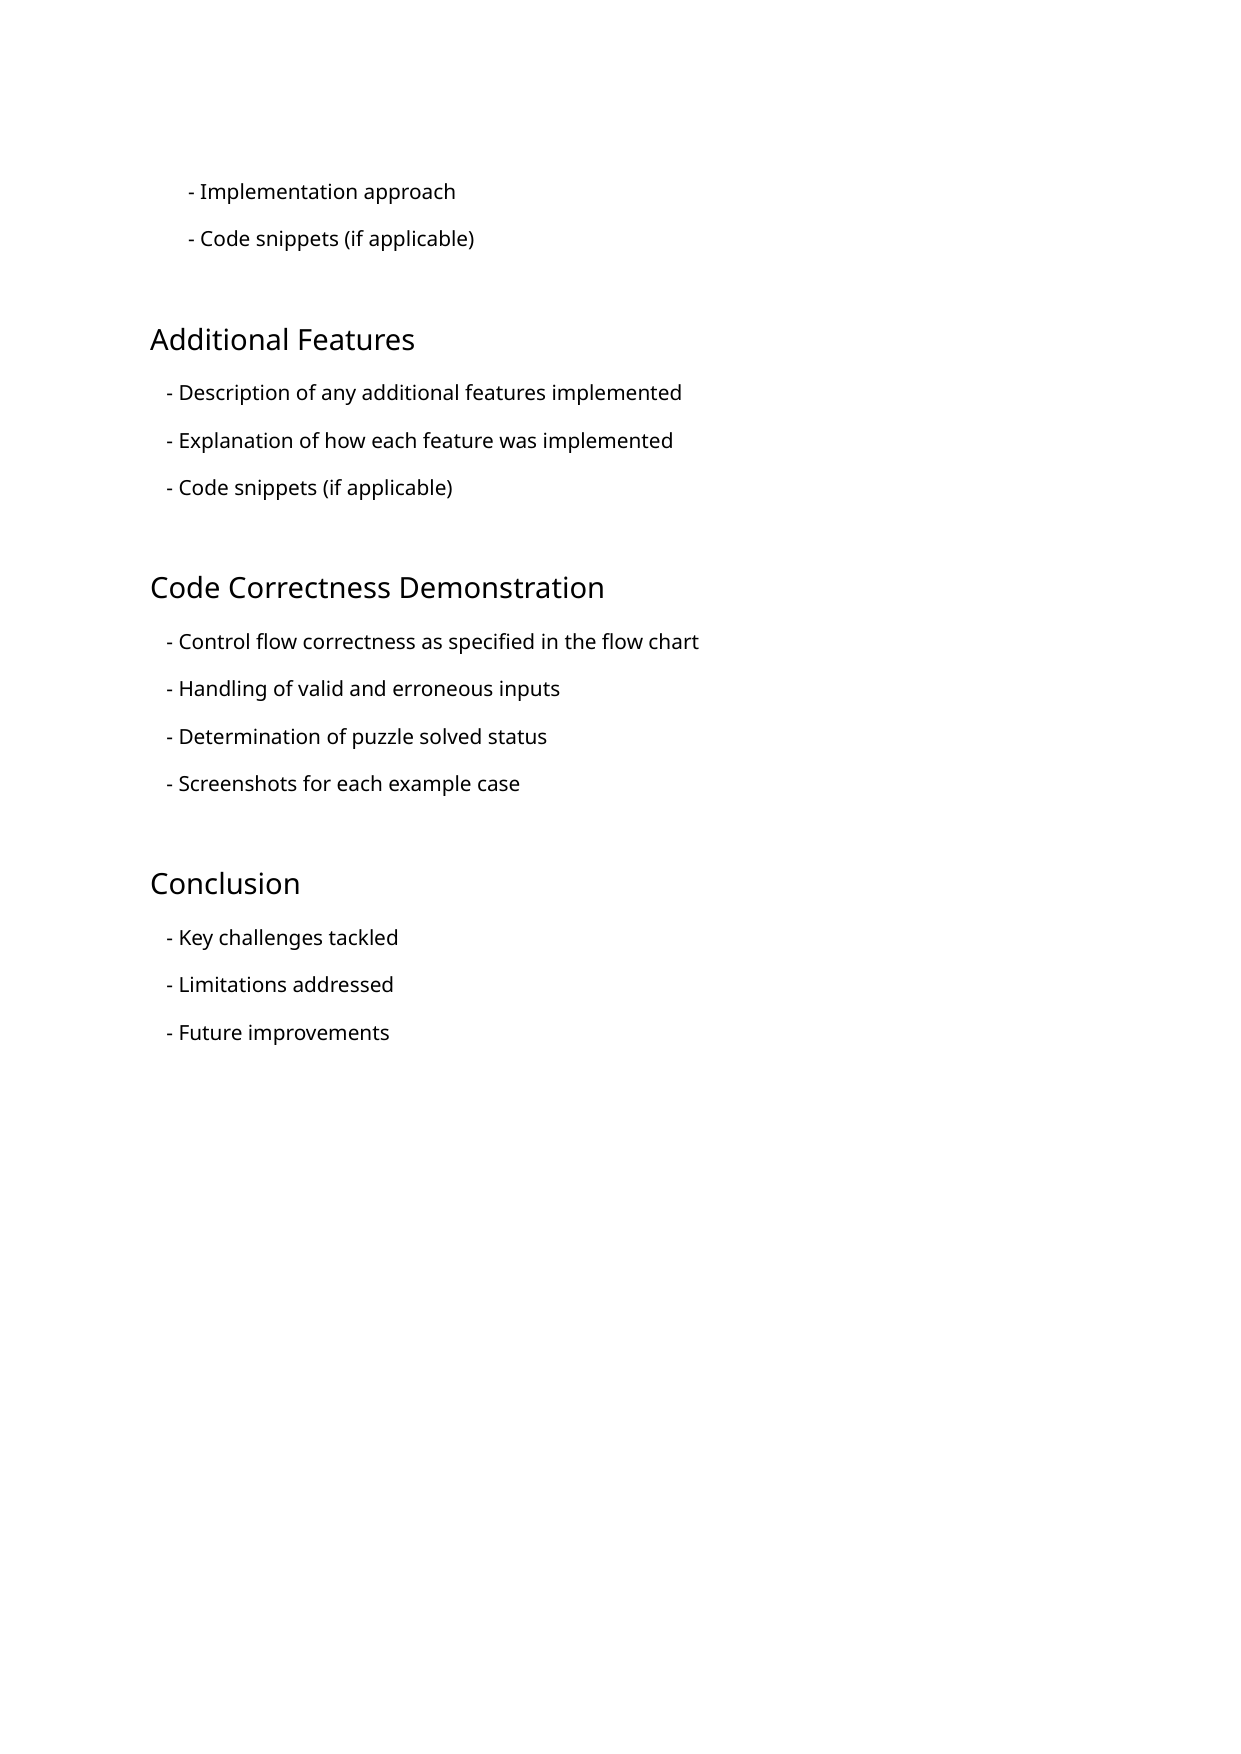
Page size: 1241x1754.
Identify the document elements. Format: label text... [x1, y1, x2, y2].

text - Limitations addressed [150, 970, 1090, 999]
text - Implementation approach [150, 177, 1090, 206]
text - Description of any additional features implemented [150, 378, 1090, 407]
text Conclusion [150, 864, 1090, 903]
text - Code snippets (if applicable) [150, 473, 1090, 502]
text Code Correctness Demonstration [150, 568, 1090, 607]
text Additional Features [150, 319, 1090, 359]
text - Determination of puzzle solved status [150, 722, 1090, 750]
text - Key challenges tackled [150, 923, 1090, 952]
text - Screenshots for each example case [150, 769, 1090, 797]
text - Handling of valid and erroneous inputs [150, 674, 1090, 703]
text - Explanation of how each feature was implemented [150, 426, 1090, 454]
text - Code snippets (if applicable) [150, 224, 1090, 253]
text - Control flow correctness as specified in the flow chart [150, 627, 1090, 656]
text - Future improvements [150, 1018, 1090, 1046]
